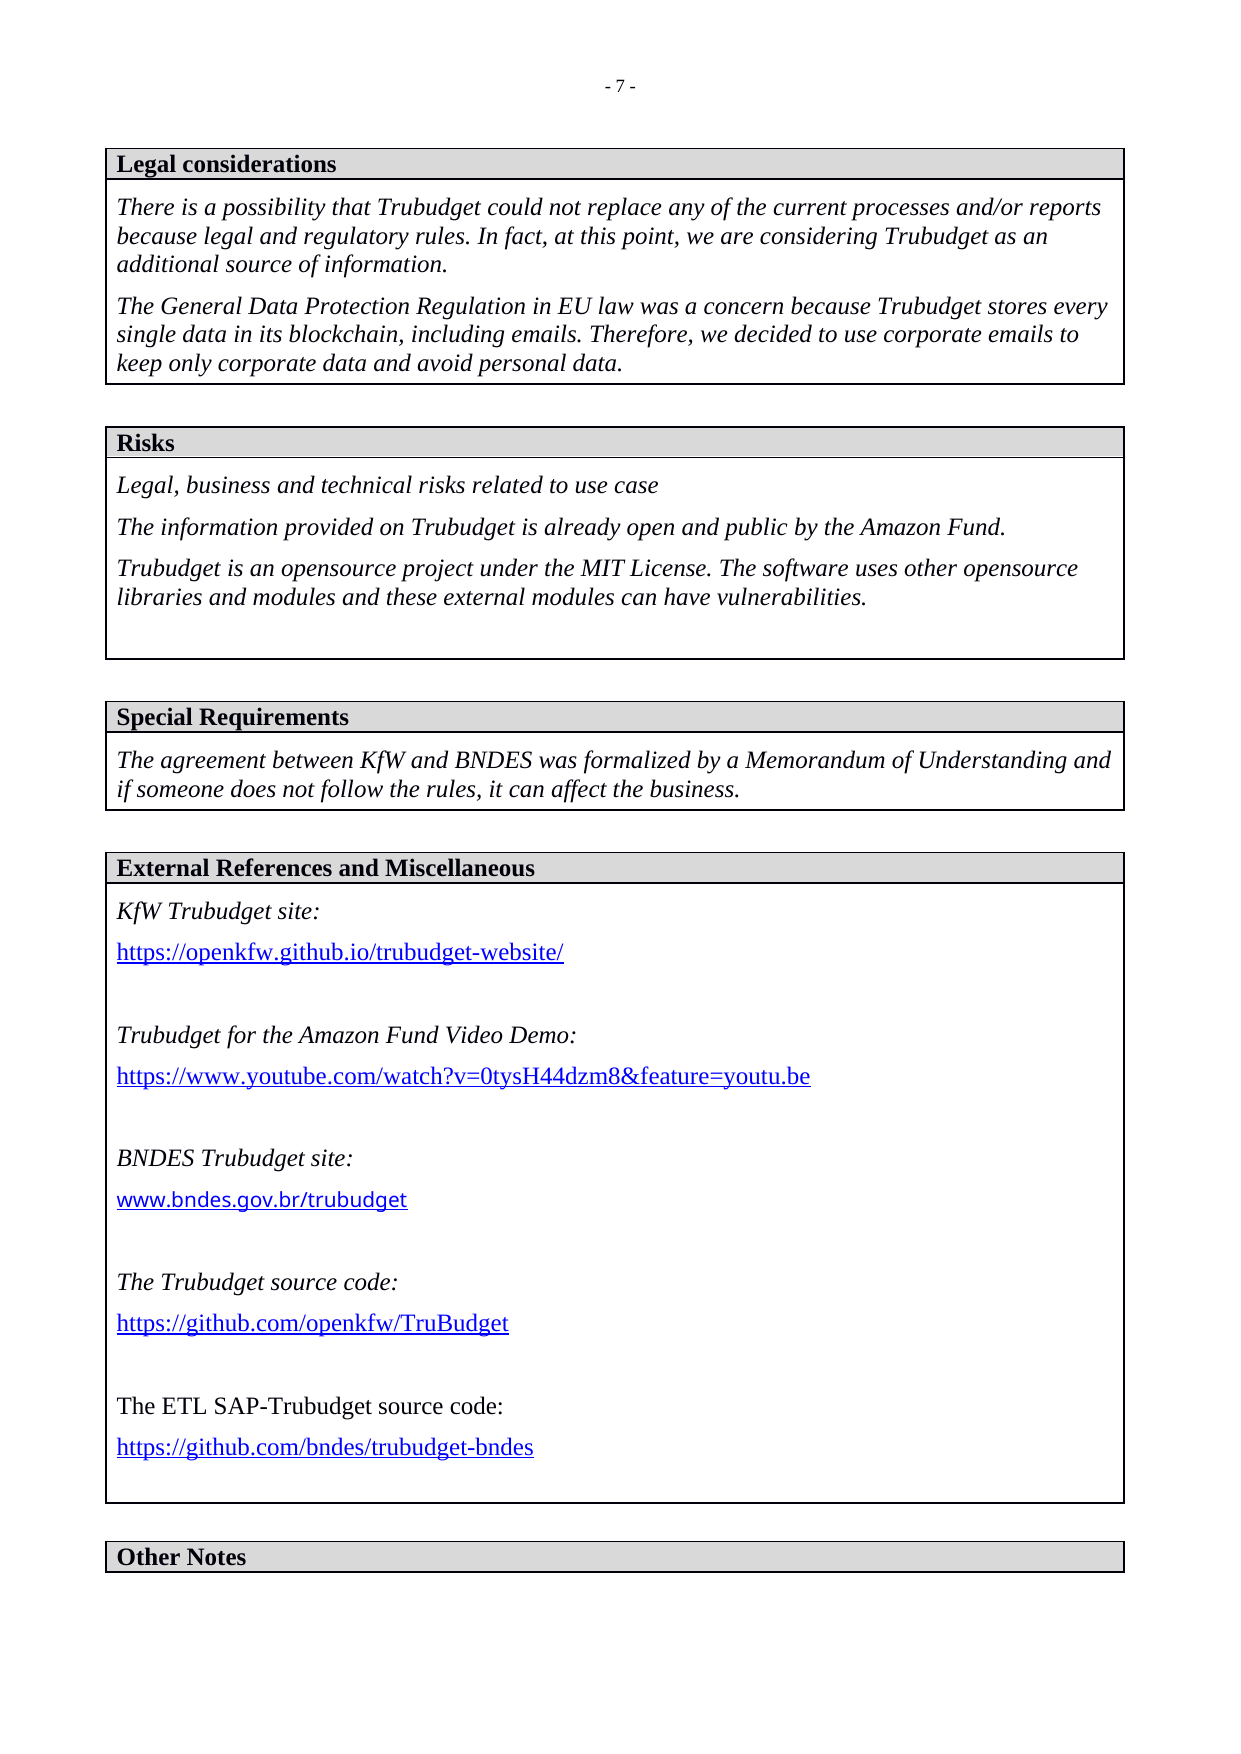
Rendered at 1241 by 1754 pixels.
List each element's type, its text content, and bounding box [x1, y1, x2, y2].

table_header Legal considerations [107, 149, 1123, 178]
table_cell Legal, business and technical risks related to use case The information provided on Trubudget is already open and public by the Amazon Fund. Trubudget is an opensource project under the MIT License. The software uses other opensource libraries and modules and these external modules can have vulnerabilities. [107, 458, 1123, 658]
table_header External References and Miscellaneous [107, 853, 1123, 882]
table_header Special Requirements [107, 702, 1123, 731]
table_header Other Notes [107, 1542, 1123, 1571]
table_cell The agreement between KfW and BNDES was formalized by a Memorandum of Understanding and if someone does not follow the rules, it can affect the business. [107, 733, 1123, 809]
table_cell KfW Trubudget site: https://openkfw.github.io/trubudget-website/ Trubudget for the Amazon Fund Video Demo: https://www.youtube.com/watch?v=0tysH44dzm8&feature=youtu.be BNDES Trubudget site: www.bndes.gov.br/trubudget The Trubudget source code: https://github.com/openkfw/TruBudget The ETL SAP-Trubudget source code: https://github.com/bndes/trubudget-bndes [107, 884, 1123, 1502]
table_header Risks [107, 428, 1123, 456]
table_cell There is a possibility that Trubudget could not replace any of the current processes and/or reports because legal and regulatory rules. In fact, at this point, we are considering Trubudget as an additional source of information. The General Data Protection Regulation in EU law was a concern because Trubudget stores every single data in its blockchain, including emails. Therefore, we decided to use corporate emails to keep only corporate data and avoid personal data. [107, 180, 1123, 383]
